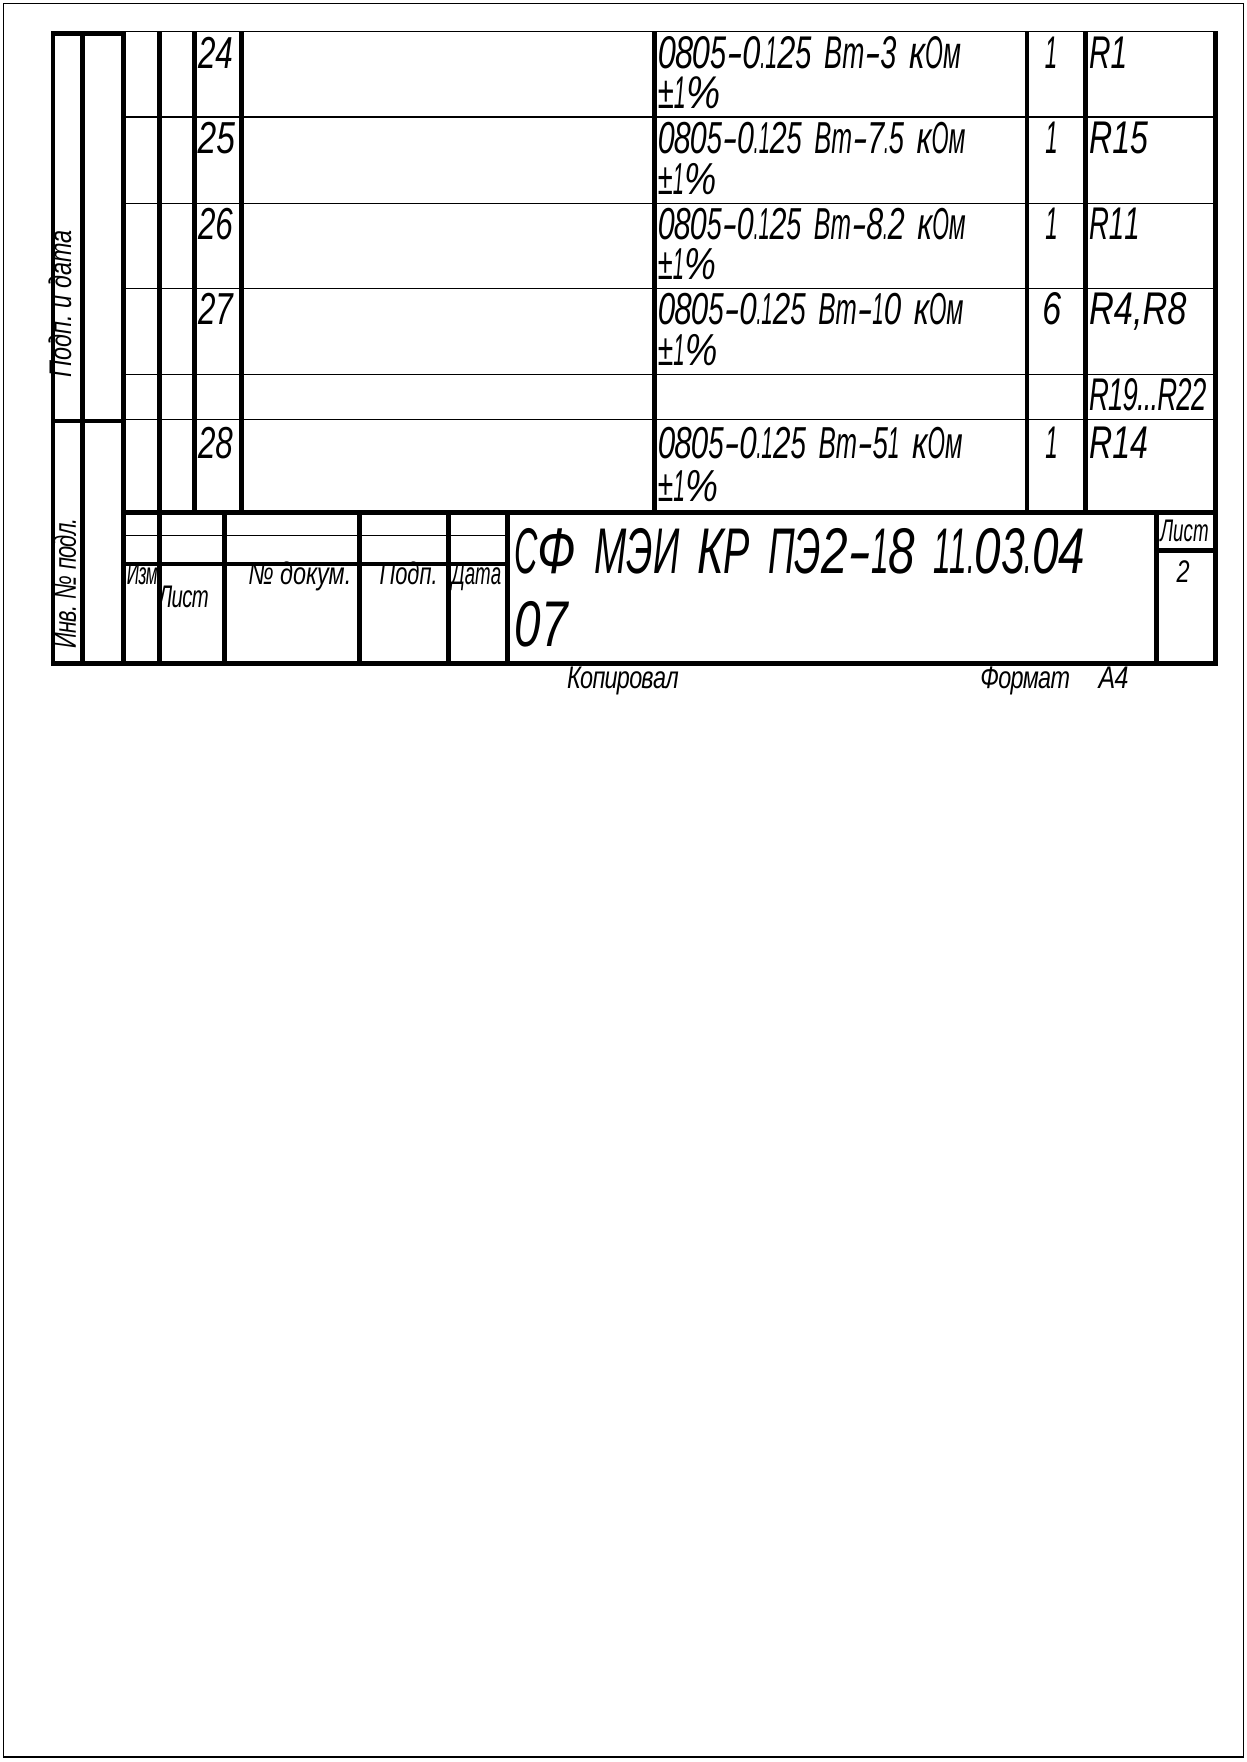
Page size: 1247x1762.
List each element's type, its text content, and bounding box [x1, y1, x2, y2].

table_cell 0805-0.125 Вт-10 кОм ±1% [657, 289, 1025, 374]
table_cell 28 [197, 420, 239, 510]
table_cell [451, 515, 505, 535]
table_cell Лист [1159, 515, 1213, 548]
table_cell [162, 204, 192, 288]
table_cell [162, 420, 192, 510]
table_cell R15 [1088, 118, 1213, 202]
table_cell 2 [1159, 553, 1213, 661]
table_cell 27 [197, 289, 239, 374]
table_cell [451, 536, 505, 561]
table_cell 25 [197, 118, 239, 202]
table_cell [126, 515, 157, 535]
table_cell [162, 289, 192, 374]
table_cell № докум. [227, 566, 357, 661]
table_cell [227, 536, 357, 561]
table_cell R4,R8 [1088, 289, 1213, 374]
table_cell [162, 515, 222, 535]
table_cell 0805-0.125 Вт-7.5 кОм ±1% [657, 118, 1025, 202]
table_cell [657, 32, 1025, 116]
table_cell [85, 423, 121, 661]
table_cell [162, 118, 192, 202]
table_cell [244, 32, 652, 116]
table_cell 1 [1029, 32, 1083, 116]
table_cell 1 [1029, 204, 1083, 288]
table_cell 24 [197, 32, 239, 116]
table_cell [162, 375, 192, 419]
table_cell [162, 536, 222, 561]
table_cell [227, 515, 357, 535]
table_cell [244, 420, 652, 510]
table_cell [244, 289, 652, 374]
table_cell Изм [126, 566, 157, 661]
table_cell [126, 118, 157, 202]
table_cell [197, 375, 239, 419]
table_cell 0805-0.125 Вт-8.2 кОм ±1% [657, 204, 1025, 288]
table_cell 26 [197, 204, 239, 288]
table_cell 1 [1029, 420, 1083, 510]
table_cell R19...R22 [1088, 375, 1213, 419]
table_cell [244, 118, 652, 202]
table_cell [126, 375, 157, 419]
table_cell R14 [1088, 420, 1213, 510]
table_cell Инв. № подл. [55, 423, 80, 661]
table_cell [126, 32, 157, 116]
table_cell Подп. [362, 566, 446, 661]
table_cell [362, 536, 446, 561]
table_cell 6 [1029, 289, 1083, 374]
table_cell R1 [1088, 32, 1213, 116]
table_cell [85, 36, 121, 419]
table_cell [126, 536, 157, 561]
table_cell СФ МЭИ КР ПЭ2-18 11.03.04 07 [510, 515, 1154, 661]
table_cell [657, 375, 1025, 419]
table_cell [244, 204, 652, 288]
table_cell [126, 420, 157, 510]
table_cell [162, 32, 192, 116]
table_cell R11 [1088, 204, 1213, 288]
table_cell [126, 289, 157, 374]
table_cell 0805-0.125 Вт-51 кОм ±1% [657, 420, 1025, 510]
table_cell [244, 375, 652, 419]
table_cell Дата [451, 566, 505, 661]
table_cell [126, 204, 157, 288]
text Копировал Формат A4 [567, 666, 1228, 694]
table_cell [362, 515, 446, 535]
table_cell [1029, 375, 1083, 419]
table_cell 1 [1029, 118, 1083, 202]
table_cell . Лист [162, 566, 222, 661]
table_cell Подп. и дата [55, 36, 80, 419]
